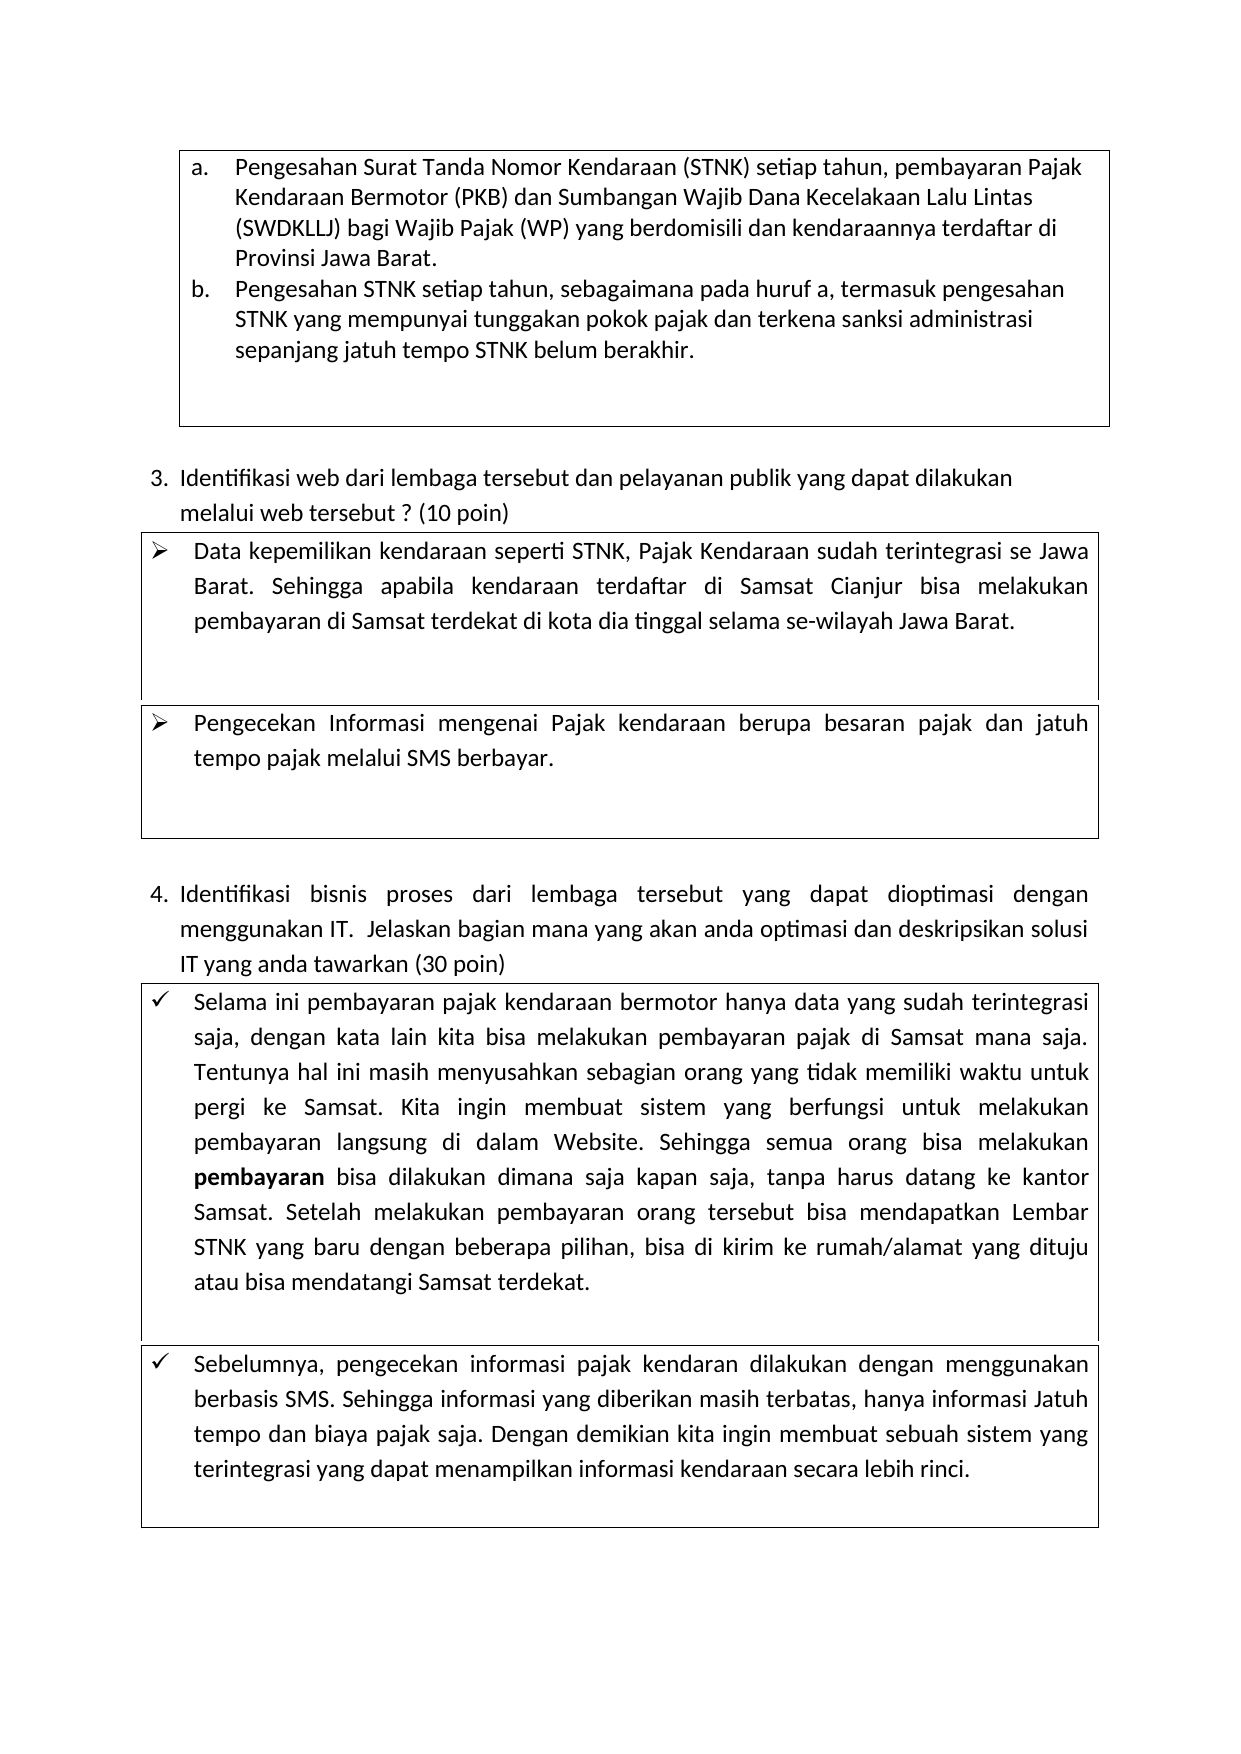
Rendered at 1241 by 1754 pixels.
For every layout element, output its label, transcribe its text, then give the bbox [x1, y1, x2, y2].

list Identifikasi web dari lembaga tersebut dan pelayanan publik yang dapat dilakukan melalui web tersebut ? (10 poin) [150, 462, 1090, 527]
table_header Pengesahan Surat Tanda Nomor Kendaraan (STNK) setiap tahun, pembayaran Pajak Kendaraan Bermotor (PKB) dan Sumbangan Wajib Dana Kecelakaan Lalu Lintas (SWDKLLJ) bagi Wajib Pajak (WP) yang berdomisili dan kendaraannya terdaftar di Provinsi Jawa Barat. Pengesahan STNK setiap tahun, sebagaimana pada huruf a, termasuk pengesahan STNK yang mempunyai tunggakan pokok pajak dan terkena sanksi administrasi sepanjang jatuh tempo STNK belum berakhir. [180, 151, 1109, 426]
list Pengecekan Informasi mengenai Pajak kendaraan berupa besaran pajak dan jatuh tempo pajak melalui SMS berbayar. [142, 706, 1098, 838]
list Identifikasi bisnis proses dari lembaga tersebut yang dapat dioptimasi dengan menggunakan IT. Jelaskan bagian mana yang akan anda optimasi dan deskripsikan solusi IT yang anda tawarkan (30 poin) [150, 878, 1090, 979]
list Data kepemilikan kendaraan seperti STNK, Pajak Kendaraan sudah terintegrasi se Jawa Barat. Sehingga apabila kendaraan terdaftar di Samsat Cianjur bisa melakukan pembayaran di Samsat terdekat di kota dia tinggal selama se-wilayah Jawa Barat. [142, 533, 1098, 700]
list Selama ini pembayaran pajak kendaraan bermotor hanya data yang sudah terintegrasi saja, dengan kata lain kita bisa melakukan pembayaran pajak di Samsat mana saja. Tentunya hal ini masih menyusahkan sebagian orang yang tidak memiliki waktu untuk pergi ke Samsat. Kita ingin membuat sistem yang berfungsi untuk melakukan pembayaran langsung di dalam Website. Sehingga semua orang bisa melakukan pembayaran bisa dilakukan dimana saja kapan saja, tanpa harus datang ke kantor Samsat. Setelah melakukan pembayaran orang tersebut bisa mendapatkan Lembar STNK yang baru dengan beberapa pilihan, bisa di kirim ke rumah/alamat yang dituju atau bisa mendatangi Samsat terdekat. [142, 984, 1098, 1341]
list Sebelumnya, pengecekan informasi pajak kendaran dilakukan dengan menggunakan berbasis SMS. Sehingga informasi yang diberikan masih terbatas, hanya informasi Jatuh tempo dan biaya pajak saja. Dengan demikian kita ingin membuat sebuah sistem yang terintegrasi yang dapat menampilkan informasi kendaraan secara lebih rinci. [142, 1346, 1098, 1527]
